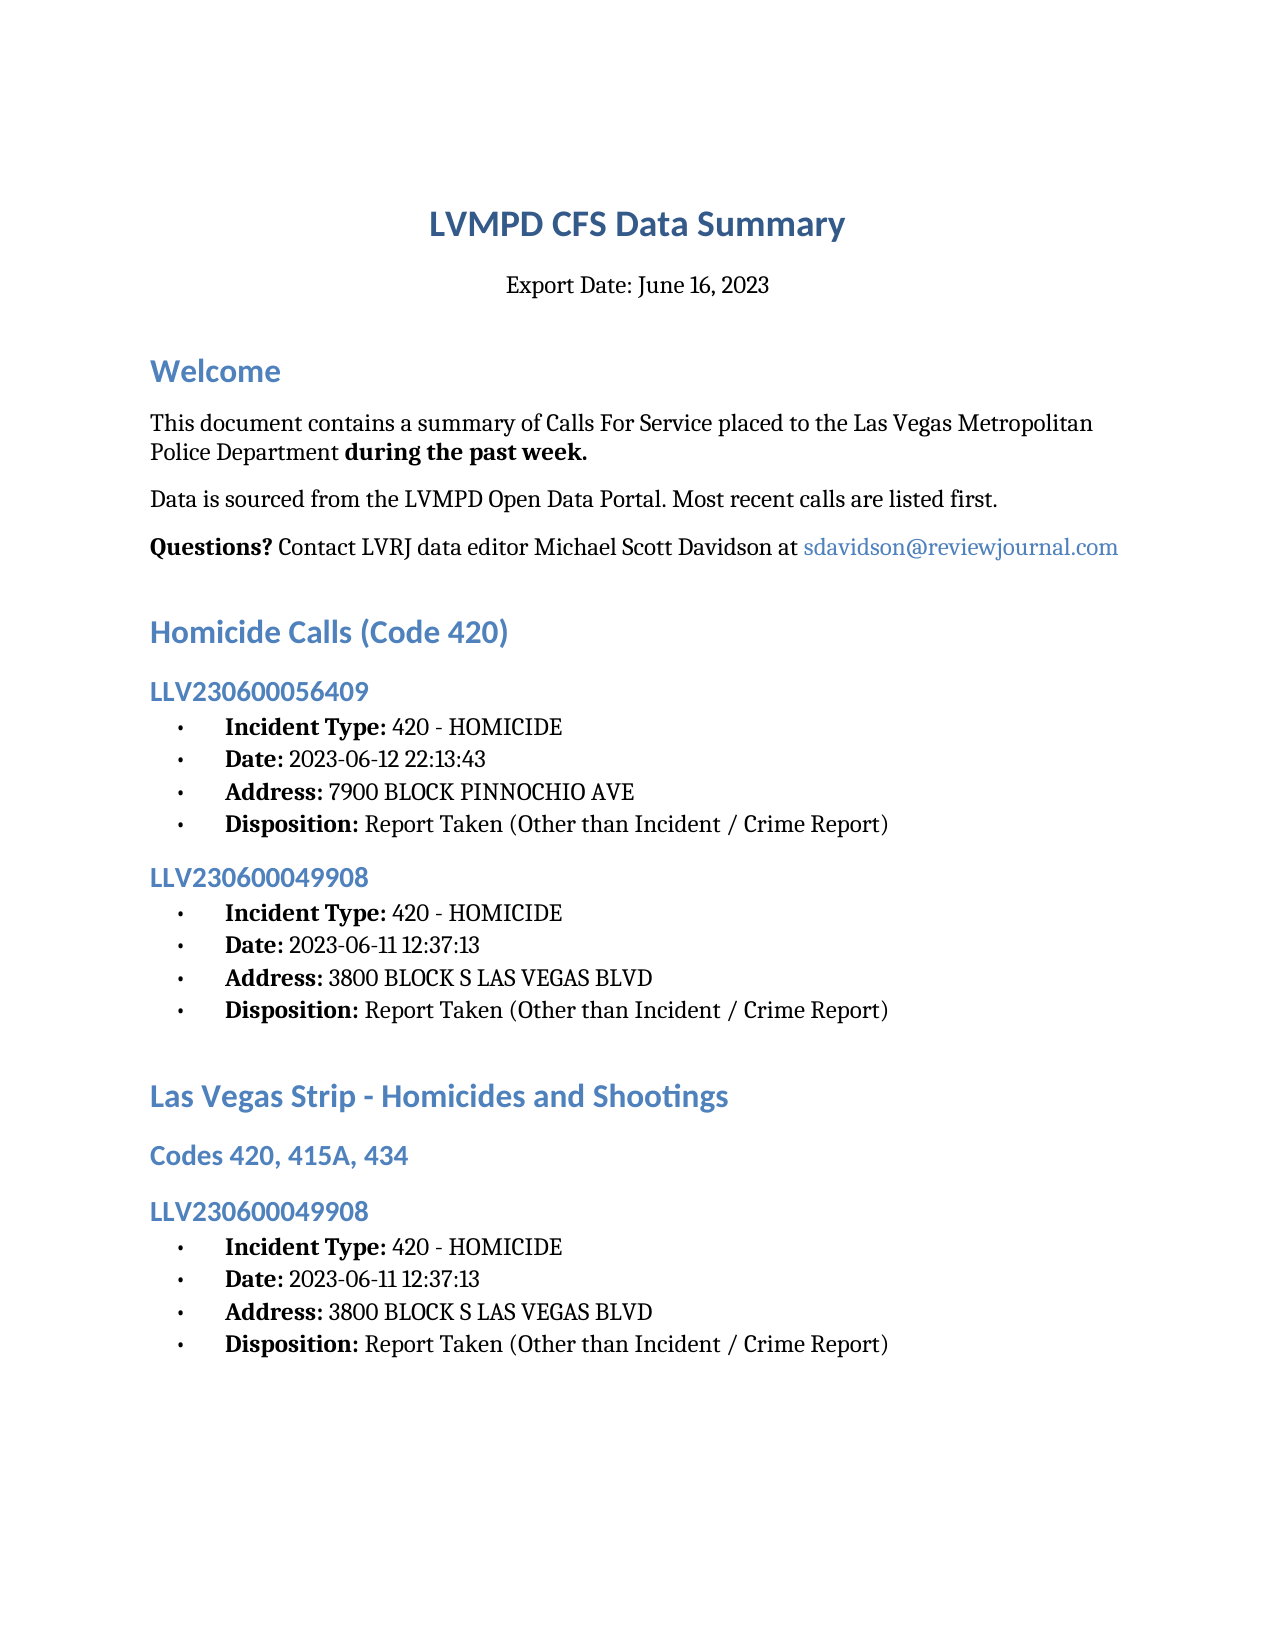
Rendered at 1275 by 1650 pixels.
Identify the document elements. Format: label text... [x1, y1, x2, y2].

subtitle LLV230600049908 [150, 1193, 1125, 1229]
list Address: 3800 BLOCK S LAS VEGAS BLVD [175, 1298, 1125, 1326]
list Address: 3800 BLOCK S LAS VEGAS BLVD [175, 964, 1125, 993]
subtitle Homicide Calls (Code 420) [150, 612, 1125, 652]
subtitle LLV230600049908 [150, 859, 1125, 895]
subtitle Welcome [150, 349, 1125, 390]
list Incident Type: 420 - HOMICIDE [175, 899, 1125, 928]
subtitle LLV230600056409 [150, 673, 1125, 709]
text Data is sourced from the LVMPD Open Data Portal. Most recent calls are listed first. [150, 485, 1125, 514]
text This document contains a summary of Calls For Service placed to the Las Vegas Metropolitan Police Department during the past week. [150, 409, 1125, 467]
text Export Date: June 16, 2023 [150, 271, 1125, 299]
list Date: 2023-06-12 22:13:43 [175, 745, 1125, 774]
list Date: 2023-06-11 12:37:13 [175, 1265, 1125, 1294]
list Disposition: Report Taken (Other than Incident / Crime Report) [175, 996, 1125, 1025]
subtitle Las Vegas Strip - Homicides and Shootings [150, 1075, 1125, 1116]
title LVMPD CFS Data Summary [150, 200, 1125, 246]
subtitle Codes 420, 415A, 434 [150, 1137, 1125, 1172]
text Questions? Contact LVRJ data editor Michael Scott Davidson at sdavidson@reviewjournal.com [150, 533, 1125, 562]
list Date: 2023-06-11 12:37:13 [175, 931, 1125, 960]
list Incident Type: 420 - HOMICIDE [175, 1233, 1125, 1261]
list Address: 7900 BLOCK PINNOCHIO AVE [175, 777, 1125, 806]
list Disposition: Report Taken (Other than Incident / Crime Report) [175, 1330, 1125, 1359]
list Incident Type: 420 - HOMICIDE [175, 712, 1125, 741]
list Disposition: Report Taken (Other than Incident / Crime Report) [175, 810, 1125, 839]
